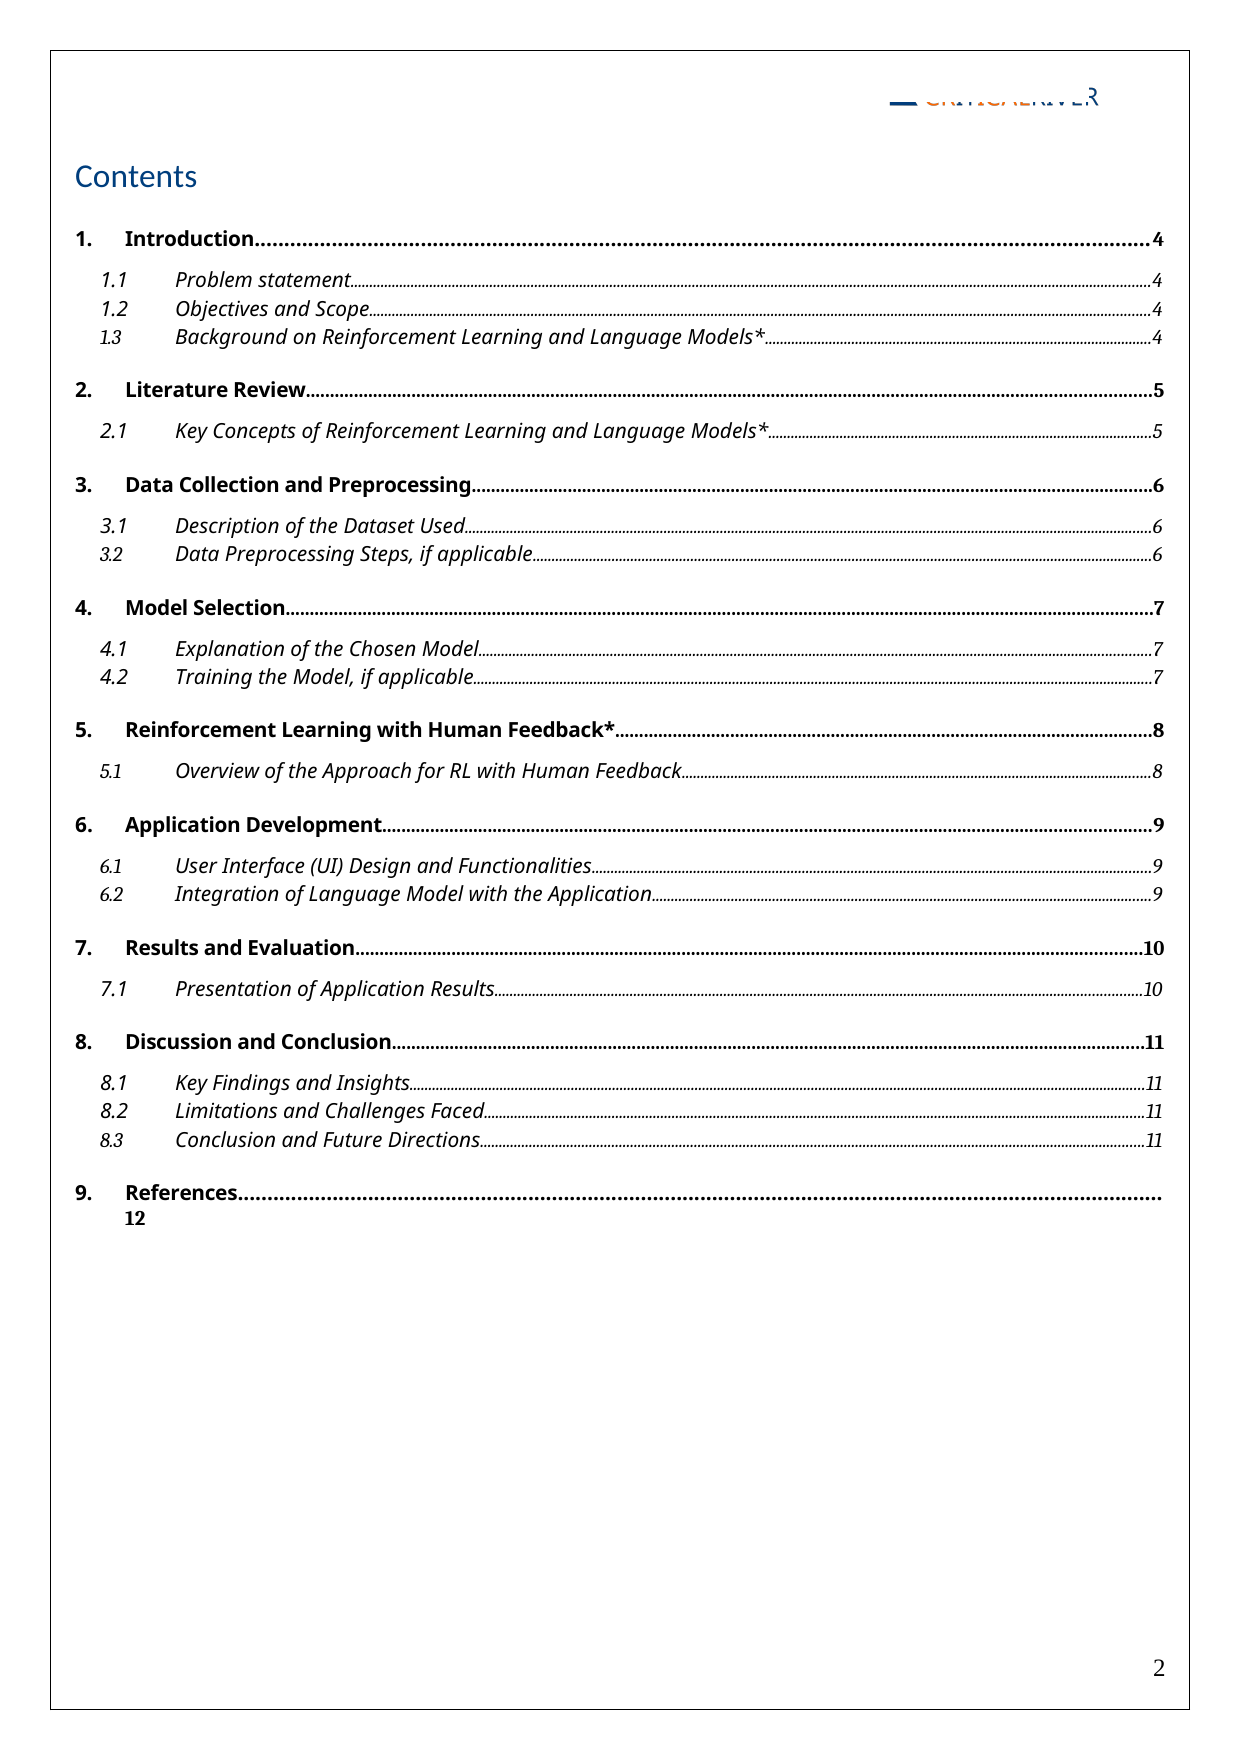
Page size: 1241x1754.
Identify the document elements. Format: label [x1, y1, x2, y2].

picture [871, 62, 1113, 118]
